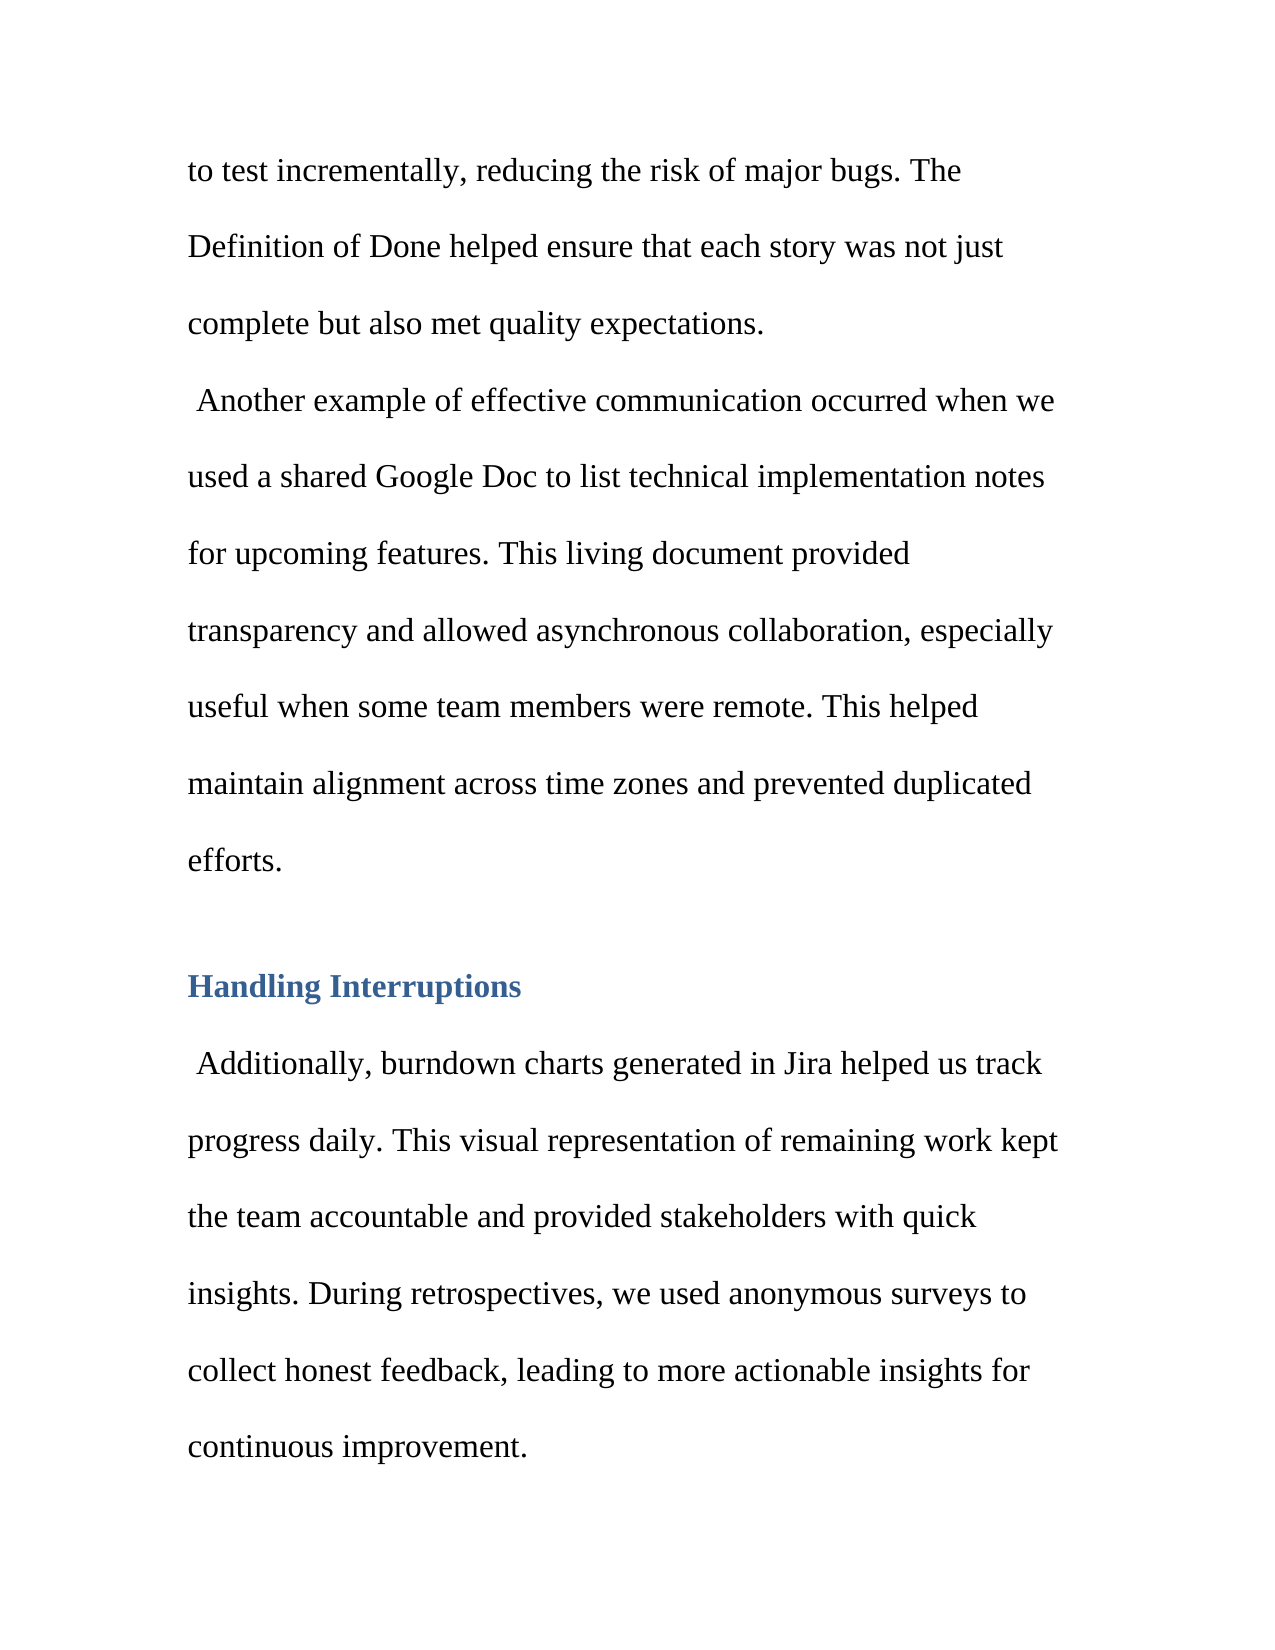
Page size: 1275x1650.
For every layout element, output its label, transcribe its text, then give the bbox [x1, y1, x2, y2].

text Additionally, burndown charts generated in Jira helped us track progress daily. This visual representation of remaining work kept the team accountable and provided stakeholders with quick insights. During retrospectives, we used anonymous surveys to collect honest feedback, leading to more actionable insights for continuous improvement. [187, 1043, 1087, 1465]
text Another example of effective communication occurred when we used a shared Google Doc to list technical implementation notes for upcoming features. This living document provided transparency and allowed asynchronous collaboration, especially useful when some team members were remote. This helped maintain alignment across time zones and prevented duplicated efforts. [187, 380, 1087, 878]
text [187, 150, 1087, 342]
subtitle Handling Interruptions [187, 967, 1087, 1005]
